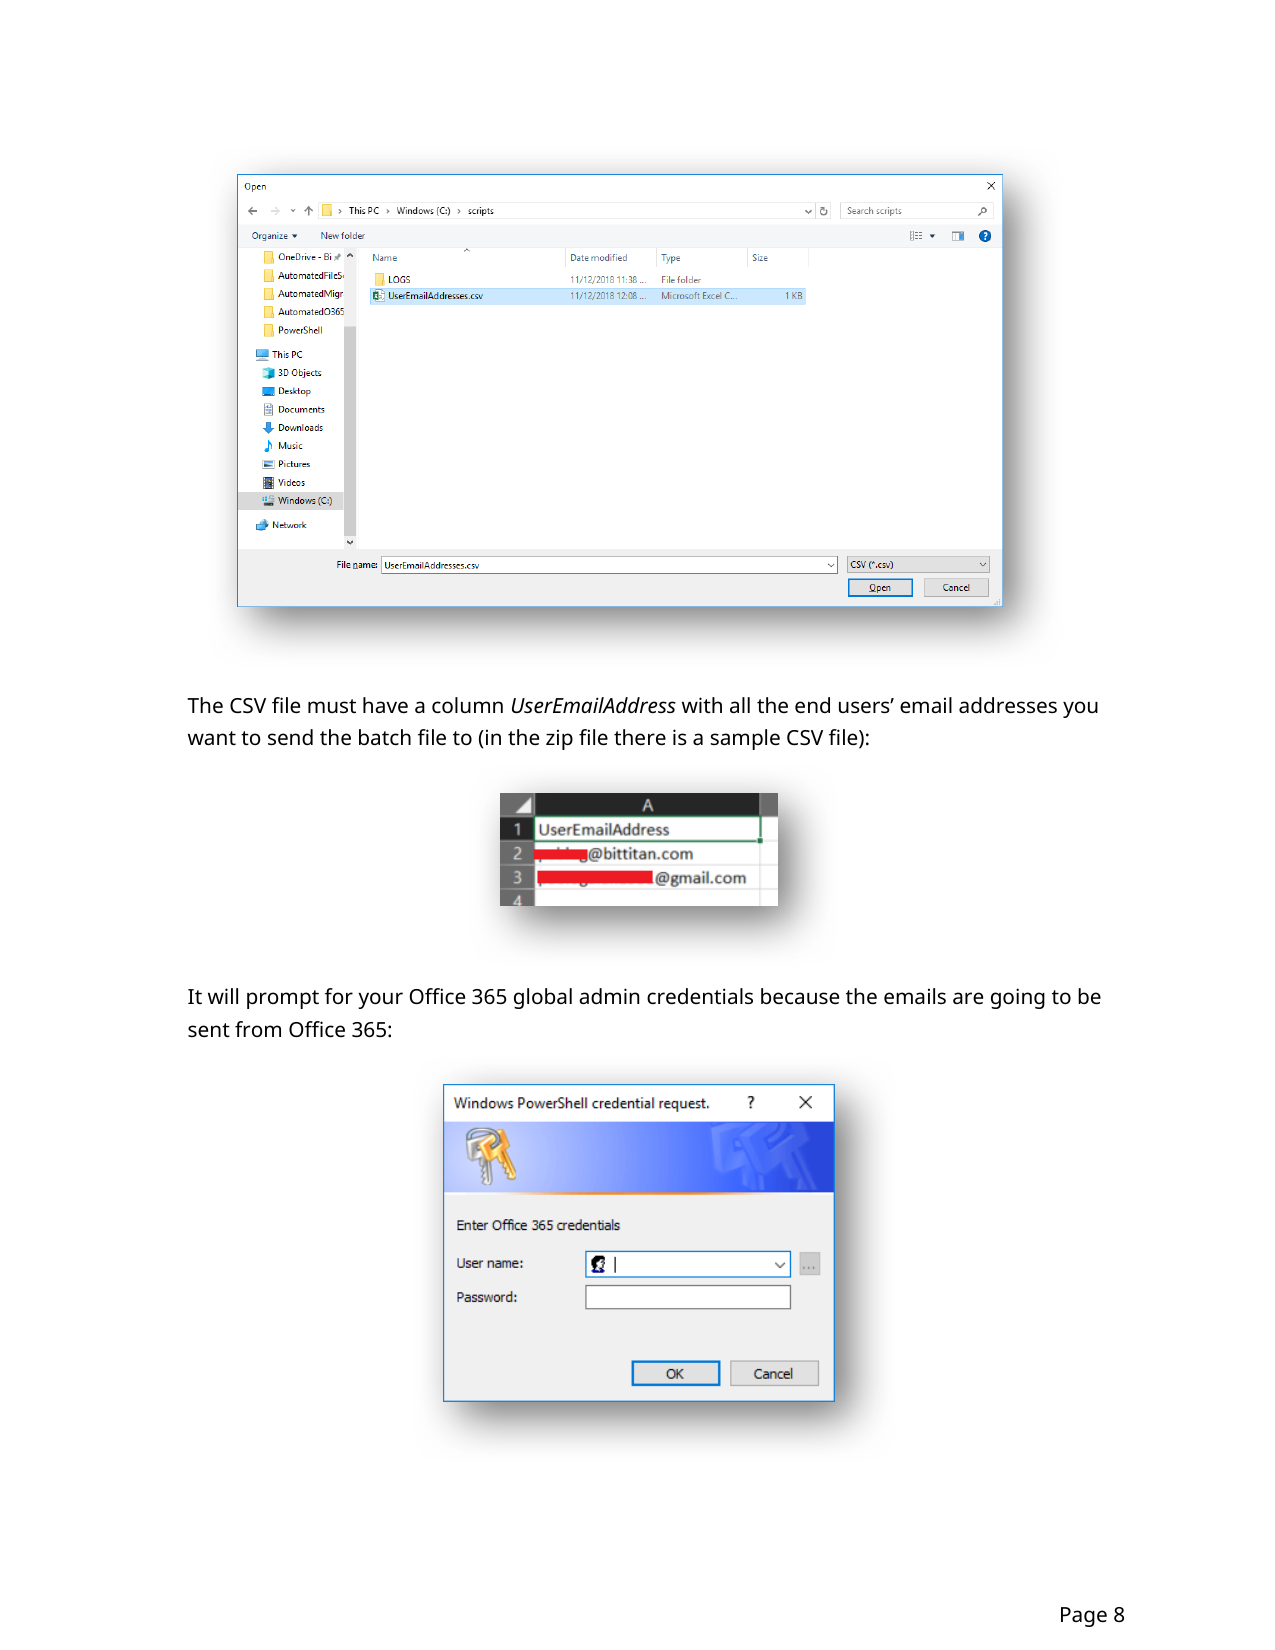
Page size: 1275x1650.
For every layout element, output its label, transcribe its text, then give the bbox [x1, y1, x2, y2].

picture [443, 1084, 835, 1402]
text It will prompt for your Office 365 global admin credentials because the emails are going to be sent from Office 365: [187, 982, 1125, 1043]
picture [237, 174, 1003, 607]
picture [500, 793, 778, 906]
text The CSV file must have a column UserEmailAddress with all the end users’ email addresses you want to send the batch file to (in the zip file there is a sample CSV file): [187, 691, 1125, 752]
